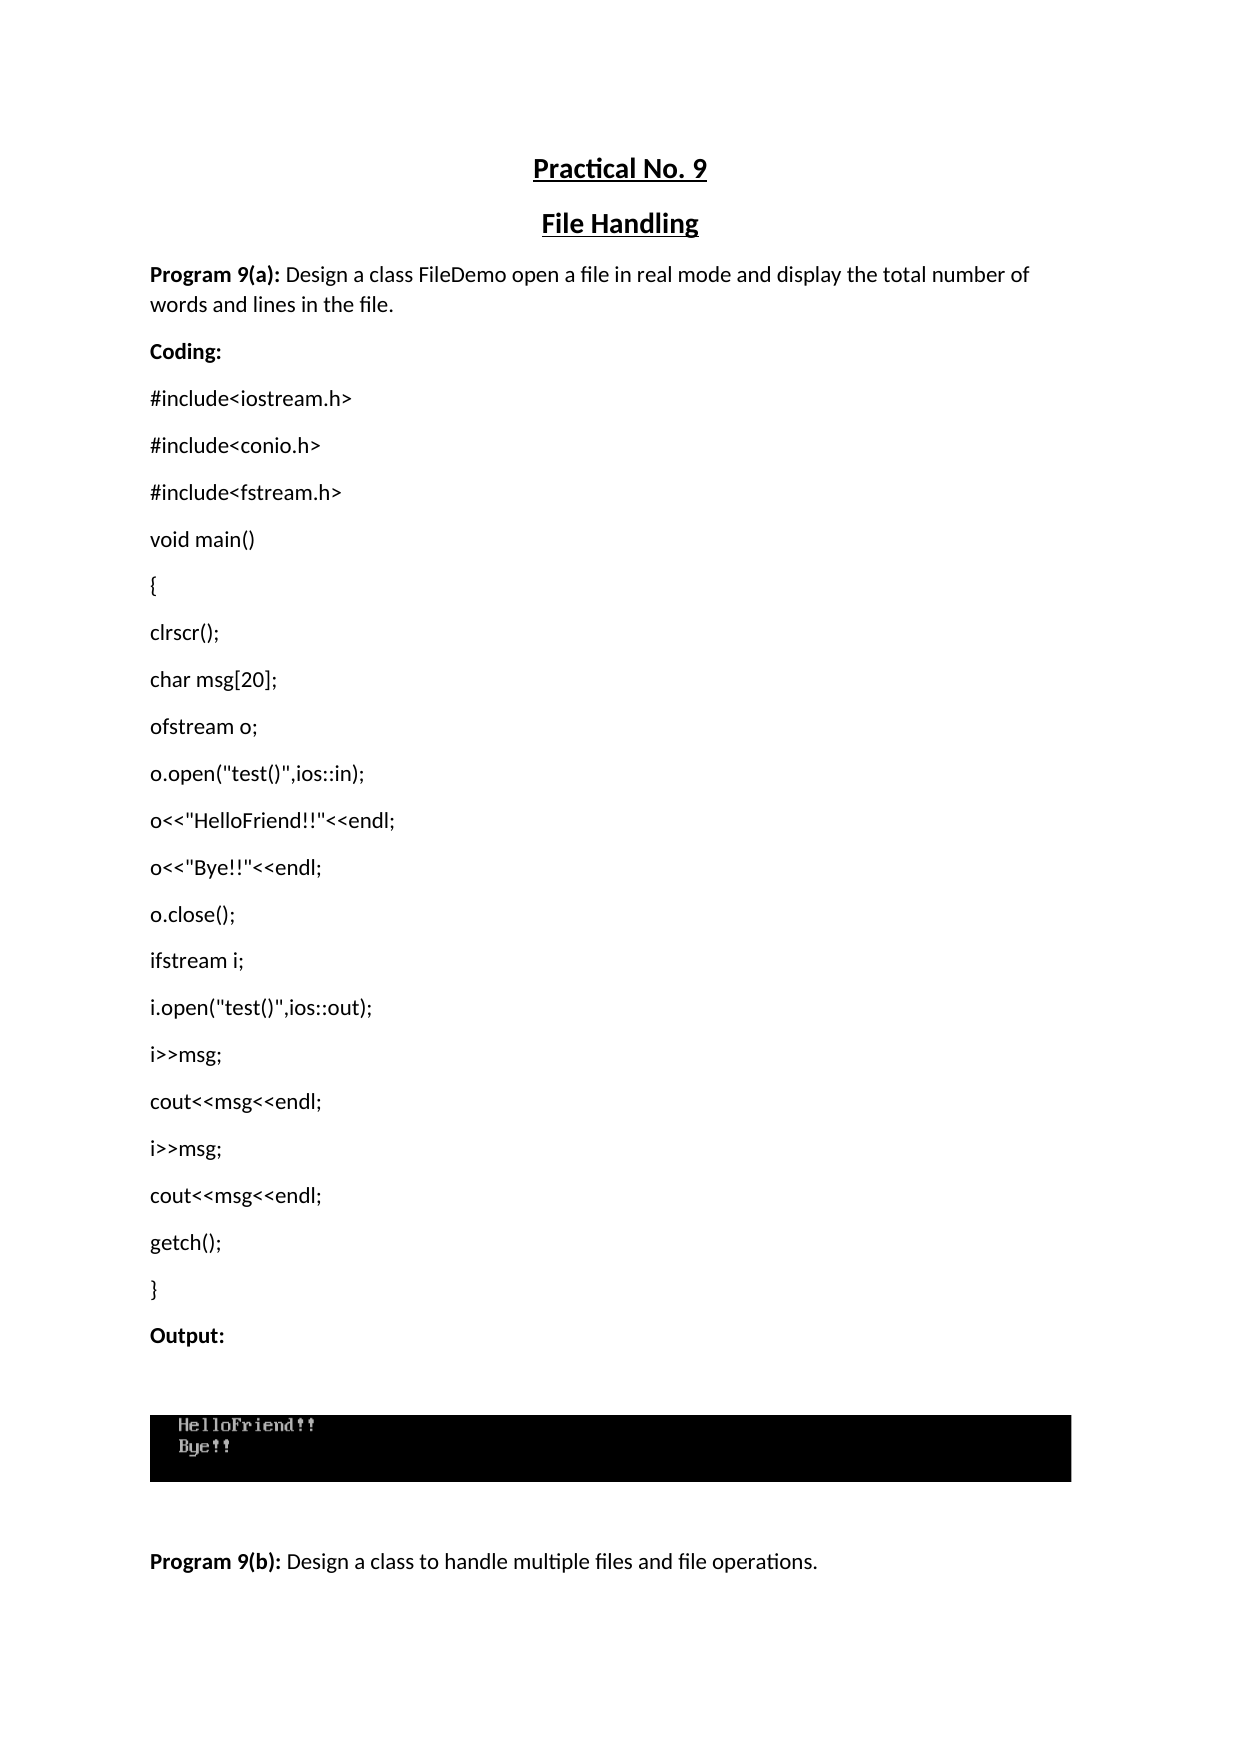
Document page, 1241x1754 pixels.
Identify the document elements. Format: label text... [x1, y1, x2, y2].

text void main() [150, 525, 1090, 553]
text Program 9(b): Design a class to handle multiple files and file operations. [150, 1547, 1090, 1575]
text Coding: [150, 337, 1090, 365]
text i>>msg; [150, 1134, 1090, 1162]
text o.open("test()",ios::in); [150, 759, 1090, 787]
text i>>msg; [150, 1040, 1090, 1068]
text i.open("test()",ios::out); [150, 993, 1090, 1022]
text cout<<msg<<endl; [150, 1181, 1090, 1209]
text o<<"HelloFriend!!"<<endl; [150, 806, 1090, 834]
text clrscr(); [150, 618, 1090, 647]
text { [150, 572, 1090, 600]
text #include<fstream.h> [150, 478, 1090, 506]
text o<<"Bye!!"<<endl; [150, 853, 1090, 881]
text Practical No. 9 [150, 150, 1090, 186]
picture [150, 1415, 1072, 1482]
text } [150, 1275, 1090, 1303]
text getch(); [150, 1228, 1090, 1256]
text Program 9(a): Design a class FileDemo open a file in real mode and display the total number of words and lines in the file. [150, 260, 1090, 318]
text #include<conio.h> [150, 431, 1090, 459]
text o.close(); [150, 900, 1090, 928]
text cout<<msg<<endl; [150, 1087, 1090, 1115]
text Output: [150, 1322, 1090, 1350]
text ofstream o; [150, 712, 1090, 740]
text File Handling [150, 205, 1090, 241]
text #include<iostream.h> [150, 384, 1090, 412]
text ifstream i; [150, 947, 1090, 975]
text char msg[20]; [150, 665, 1090, 693]
